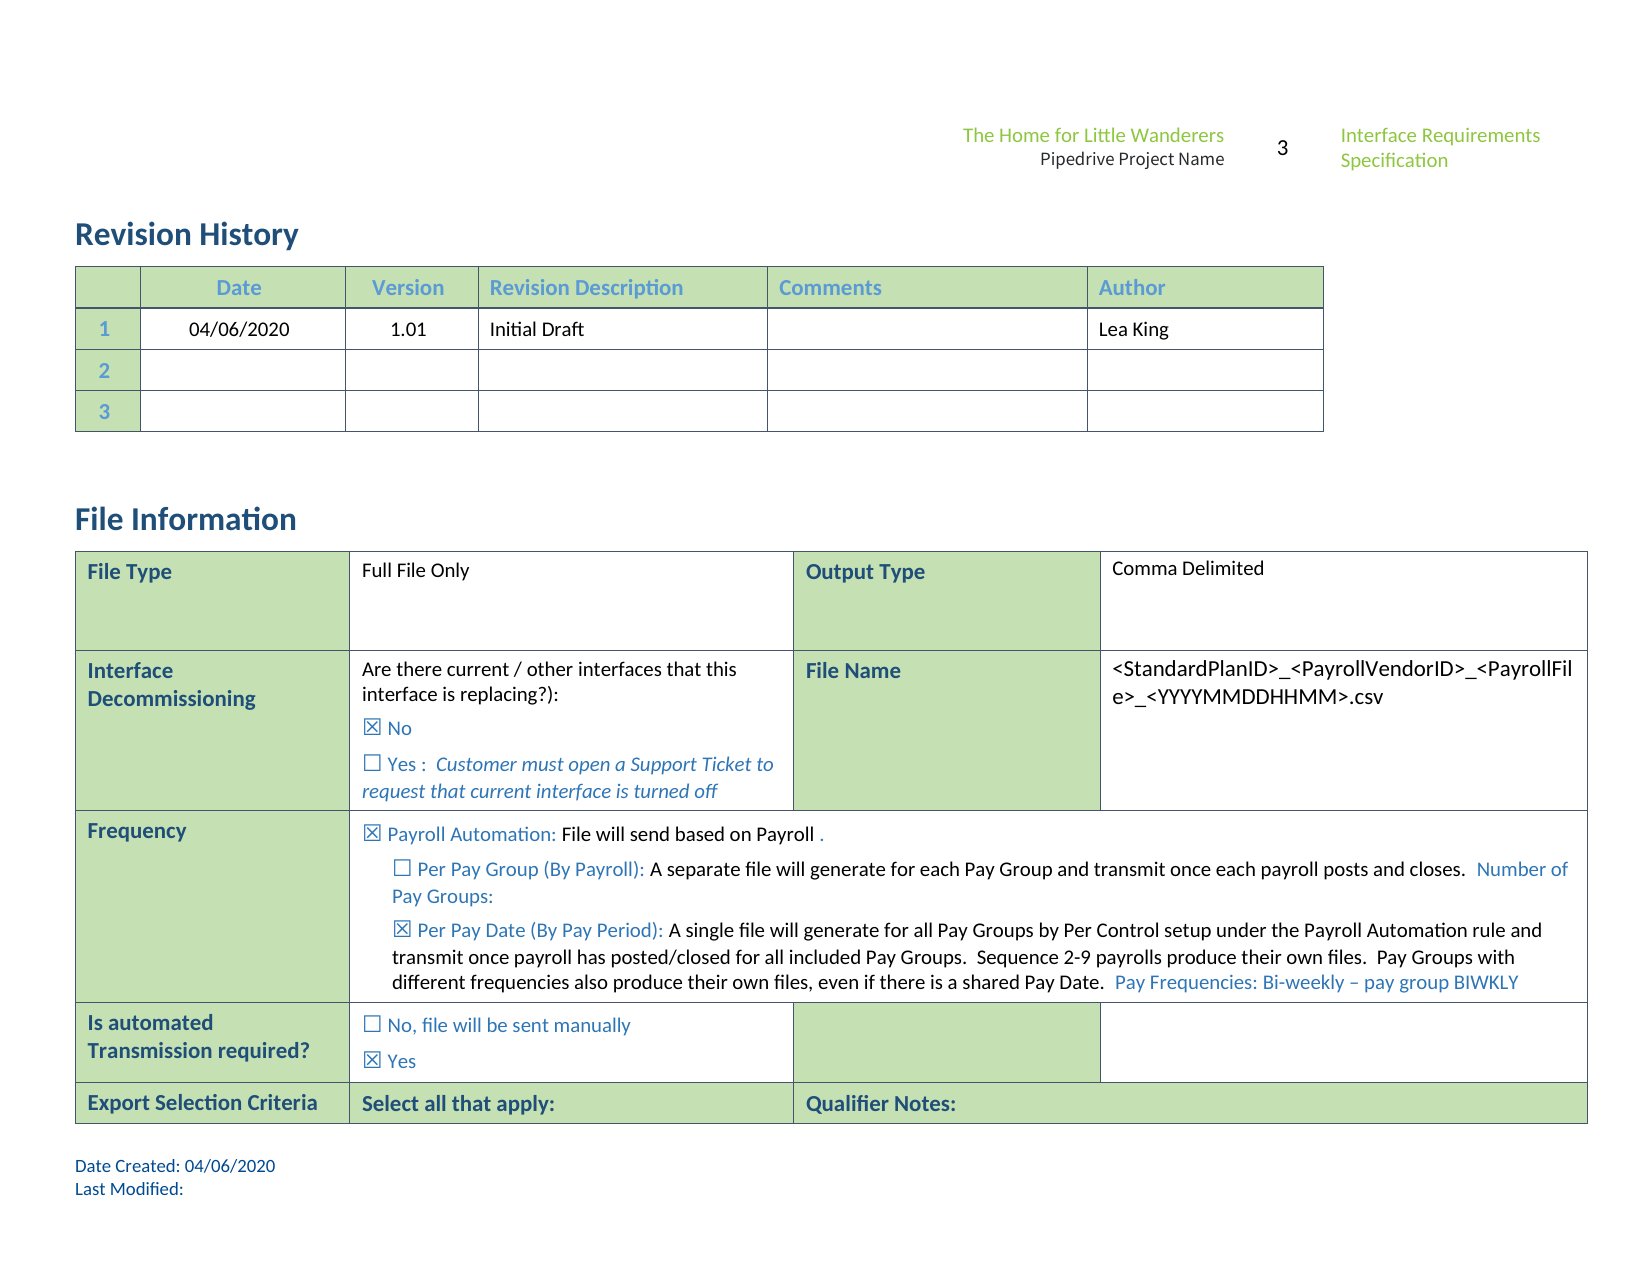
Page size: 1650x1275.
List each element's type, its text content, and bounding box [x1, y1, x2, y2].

table_cell Frequency [76, 811, 349, 1002]
table_cell Lea King [1088, 309, 1323, 349]
table_cell Is automated Transmission required? [76, 1003, 349, 1082]
table_cell [794, 1003, 1100, 1082]
table_cell Interface Decommissioning [76, 651, 349, 810]
table_cell [1088, 391, 1323, 431]
subtitle Revision History [75, 213, 1575, 254]
table_header Revision Description [479, 267, 767, 307]
table_cell Initial Draft [479, 309, 767, 349]
table_cell File Name [794, 651, 1100, 810]
subtitle File Information [75, 498, 1575, 538]
table_cell [768, 350, 1087, 390]
table_cell 1 [76, 309, 140, 349]
table_cell [346, 391, 478, 431]
table_cell [479, 391, 767, 431]
table_cell [1101, 1003, 1587, 1082]
table_header Version [346, 267, 478, 307]
table_cell ☐ No, file will be sent manually ☒ Yes [350, 1003, 793, 1082]
table_cell 2 [76, 350, 140, 390]
table_cell 3 [76, 391, 140, 431]
table_cell 1.01 [346, 309, 478, 349]
table_cell [141, 391, 345, 431]
table_header Date [141, 267, 345, 307]
table_cell [346, 350, 478, 390]
table_cell ☒ Payroll Automation: File will send based on Payroll . ☐ Per Pay Group (By Payroll): A separate file will generate for each Pay Group and transmit once each payroll posts and closes. Number of Pay Groups: ☒ Per Pay Date (By Pay Period): A single file will generate for all Pay Groups by Per Control setup under the Payroll Automation rule and transmit once payroll has posted/closed for all included Pay Groups. Sequence 2-9 payrolls produce their own files. Pay Groups with different frequencies also produce their own files, even if there is a shared Pay Date. Pay Frequencies: Bi-weekly – pay group BIWKLY [350, 811, 1587, 1002]
table_cell <StandardPlanID>_<PayrollVendorID>_<PayrollFile>_<YYYYMMDDHHMM>.csv [1101, 651, 1587, 810]
table_header Output Type [794, 552, 1100, 650]
table_header Author [1088, 267, 1323, 307]
table_cell Qualifier Notes: [794, 1083, 1587, 1123]
table_header File Type [76, 552, 349, 650]
table_cell [479, 350, 767, 390]
table_cell [768, 391, 1087, 431]
table_cell [768, 309, 1087, 349]
table_header Full File Only [350, 552, 793, 650]
table_cell [1088, 350, 1323, 390]
table_header [76, 267, 140, 307]
table_cell Select all that apply: [350, 1083, 793, 1123]
table_header Comma Delimited [1101, 552, 1587, 650]
table_header Comments [768, 267, 1087, 307]
table_cell [141, 350, 345, 390]
table_cell 04/06/2020 [141, 309, 345, 349]
table_cell Are there current / other interfaces that this interface is replacing?): ☒ No ☐ Yes : Customer must open a Support Ticket to request that current interface is turned off [350, 651, 793, 810]
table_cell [76, 1083, 349, 1123]
